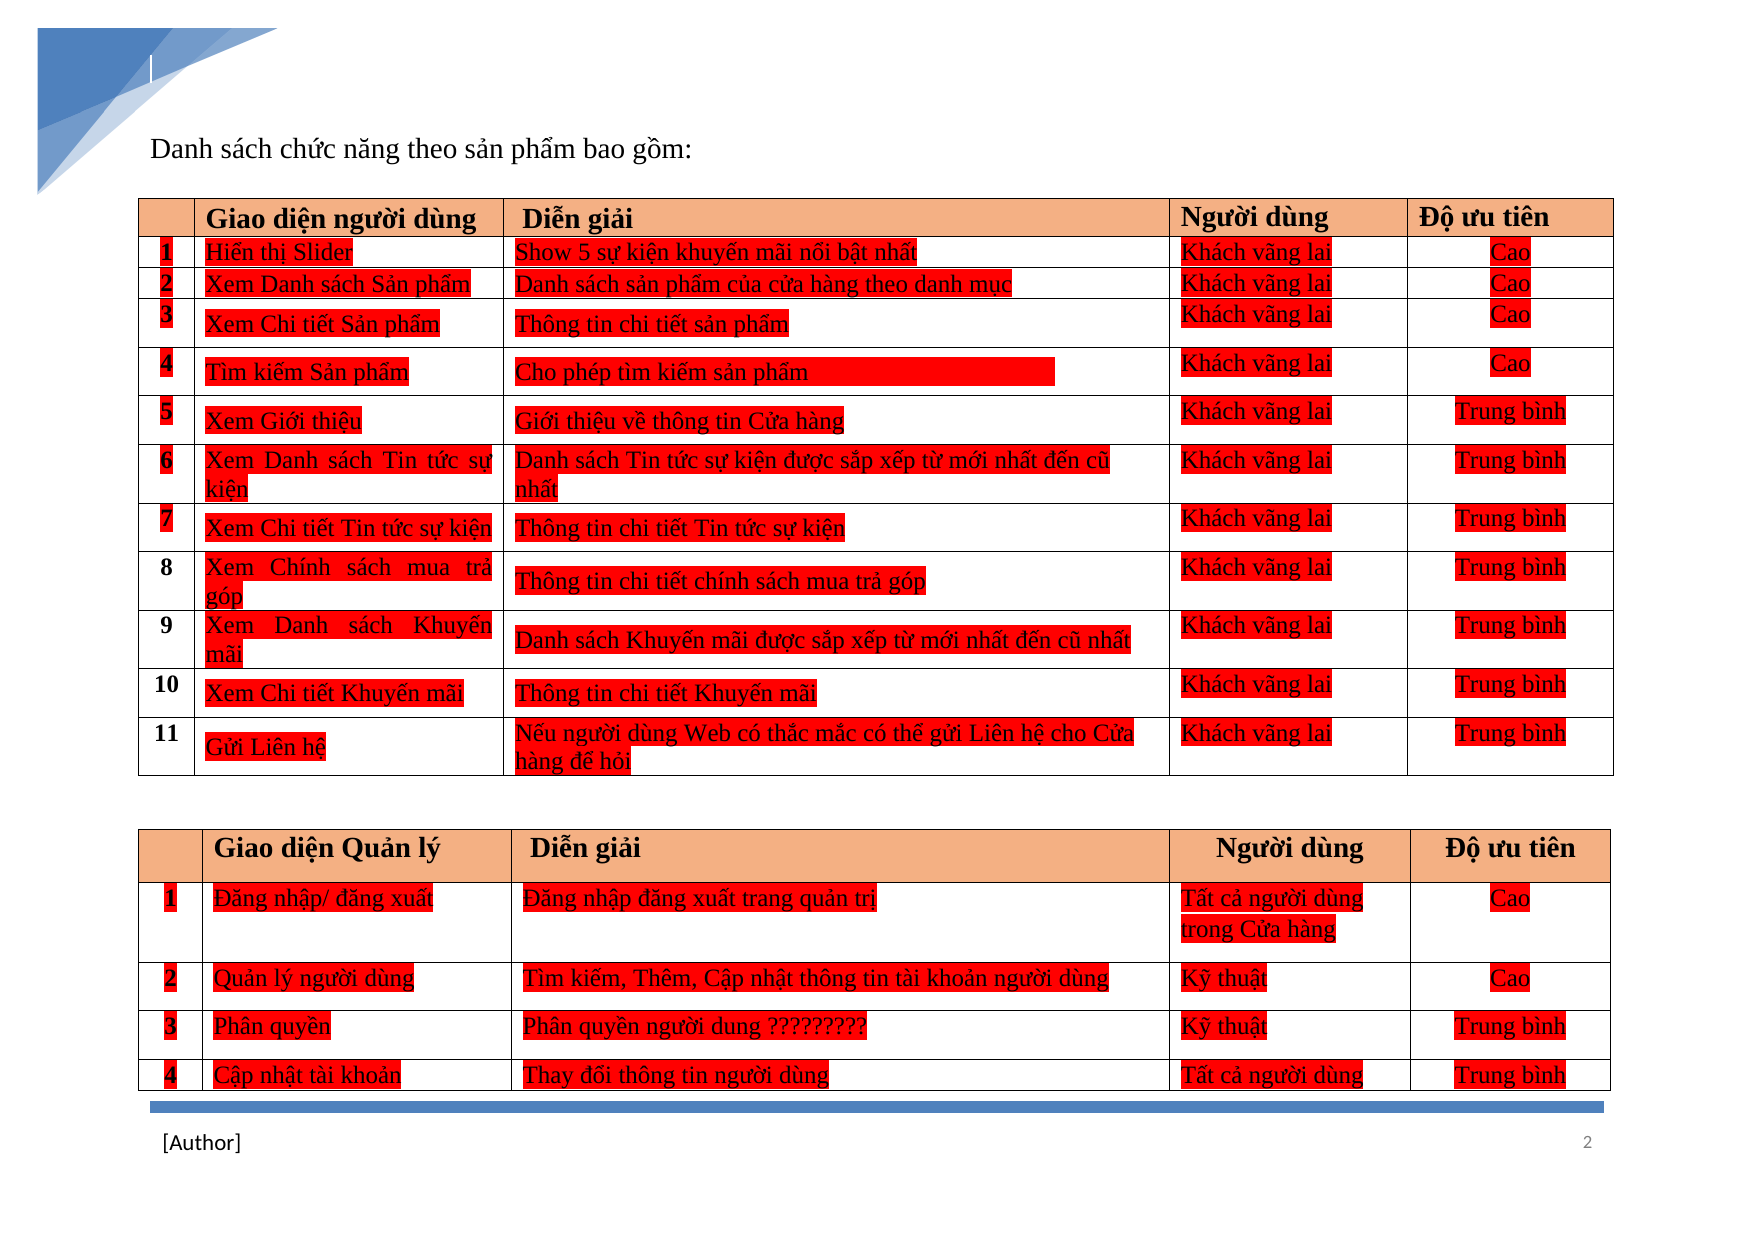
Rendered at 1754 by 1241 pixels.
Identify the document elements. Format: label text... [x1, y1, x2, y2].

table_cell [1170, 1060, 1410, 1090]
table_cell Tất cả người dùng trong Cửa hàng [1170, 883, 1410, 962]
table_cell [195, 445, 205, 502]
table_cell Show 5 sự kiện khuyến mãi nổi bật nhất [504, 237, 1169, 267]
table_header Giao diện Quản lý [203, 830, 511, 882]
table_cell Xem Giới thiệu [195, 396, 503, 444]
table_cell Trung bình [1411, 1011, 1610, 1059]
table_cell Cao [1411, 963, 1610, 1010]
table_cell Trung bình [1408, 504, 1613, 551]
table_header Người dùng [1170, 199, 1407, 236]
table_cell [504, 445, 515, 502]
text Danh sách chức năng theo sản phẩm bao gồm: [150, 131, 1604, 165]
table_cell Thông tin chi tiết Khuyến mãi [504, 669, 1169, 717]
table_cell Thông tin chi tiết sản phẩm [504, 299, 1169, 347]
table_cell 8 [139, 552, 194, 609]
table_cell Khách vãng lai [1170, 669, 1407, 717]
table_cell Trung bình [1411, 1060, 1610, 1090]
table_cell Đăng nhập/ đăng xuất [203, 883, 511, 962]
table_cell 4 [139, 348, 194, 395]
table_cell Trung bình [1408, 611, 1613, 668]
table_cell 1 [139, 883, 202, 962]
table_cell Xem Danh sách Tin tức sự kiện [248, 445, 503, 502]
table_cell 6 [139, 445, 194, 502]
table_cell Khách vãng lai [1170, 718, 1407, 775]
table_cell Trung bình [1408, 552, 1613, 609]
table_cell Thông tin chi tiết chính sách mua trả góp [504, 552, 1169, 609]
table_cell Phân quyền [203, 1011, 511, 1059]
table_header Giao diện người dùng [195, 199, 503, 236]
table_cell Cao [1408, 348, 1613, 395]
table_cell Danh sách sản phẩm của cửa hàng theo danh mục [504, 268, 1169, 298]
table_cell Khách vãng lai [1170, 237, 1407, 267]
table_header [139, 199, 194, 236]
table_cell Phân quyền người dung ????????? [512, 1011, 1169, 1059]
table_cell Quản lý người dùng [203, 963, 511, 1010]
table_cell Khách vãng lai [1170, 348, 1407, 395]
table_header Người dùng [1170, 830, 1410, 882]
table_cell Trung bình [1408, 669, 1613, 717]
table_cell Cập nhật tài khoản [203, 1060, 511, 1090]
table_cell Xem Chi tiết Khuyến mãi [195, 669, 503, 717]
table_cell Xem Chính sách mua trả góp [243, 552, 503, 609]
table_cell Trung bình [1408, 718, 1613, 775]
table_header [139, 830, 202, 882]
table_cell Trung bình [1408, 396, 1613, 444]
table_cell 4 [139, 1060, 202, 1090]
table_cell Khách vãng lai [1170, 552, 1407, 609]
table_cell Nếu người dùng Web có thắc mắc có thể gửi Liên hệ cho Cửa hàng để hỏi [631, 718, 1169, 775]
table_cell Khách vãng lai [1170, 268, 1407, 298]
table_cell Cao [1408, 237, 1613, 267]
table_cell Kỹ thuật [1170, 1011, 1410, 1059]
table_cell Cao [1408, 299, 1613, 347]
table_cell Khách vãng lai [1170, 611, 1407, 668]
table_cell Khách vãng lai [1170, 396, 1407, 444]
table_cell Cho phép tìm kiếm sản phẩm theo thông tin sản phẩm [504, 348, 1169, 395]
table_cell Xem Chi tiết Tin tức sự kiện [195, 504, 503, 551]
table_cell Kỹ thuật [1170, 963, 1410, 1010]
table_header Độ ưu tiên [1411, 830, 1610, 882]
table_cell Khách vãng lai [1170, 299, 1407, 347]
table_cell Gửi Liên hệ [195, 718, 503, 775]
table_cell 11 [139, 718, 194, 775]
table_cell Xem Danh sách Sản phẩm [195, 268, 503, 298]
table_cell Giới thiệu về thông tin Cửa hàng [504, 396, 1169, 444]
table_cell Danh sách Khuyến mãi được sắp xếp từ mới nhất đến cũ nhất [504, 611, 1169, 668]
table_cell 2 [139, 268, 194, 298]
table_cell Hiển thị Slider [195, 237, 503, 267]
table_cell Xem Chi tiết Sản phẩm [195, 299, 503, 347]
table_cell Khách vãng lai [1170, 504, 1407, 551]
table_cell 3 [139, 299, 194, 347]
table_cell Cao [1411, 883, 1610, 962]
table_cell Đăng nhập đăng xuất trang quản trị [512, 883, 1169, 962]
table_cell Tìm kiếm, Thêm, Cập nhật thông tin tài khoản người dùng [512, 963, 1169, 1010]
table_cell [512, 1060, 1169, 1090]
table_cell Cao [1408, 268, 1613, 298]
table_cell 3 [139, 1011, 202, 1059]
table_cell Thông tin chi tiết Tin tức sự kiện [504, 504, 1169, 551]
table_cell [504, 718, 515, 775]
table_cell 7 [139, 504, 194, 551]
table_cell 5 [139, 396, 194, 444]
table_header Độ ưu tiên [1408, 199, 1613, 236]
table_cell Xem Danh sách Khuyến mãi [243, 611, 503, 668]
table_cell Trung bình [1408, 445, 1613, 502]
table_cell Tìm kiếm Sản phẩm [195, 348, 503, 395]
table_cell Danh sách Tin tức sự kiện được sắp xếp từ mới nhất đến cũ nhất [558, 445, 1169, 502]
table_cell 2 [139, 963, 202, 1010]
table_cell Khách vãng lai [1170, 445, 1407, 502]
table_cell 9 [139, 611, 194, 668]
table_cell 1 [139, 237, 194, 267]
picture [37, 28, 279, 196]
table_header Diễn giải [512, 830, 1169, 882]
table_header Diễn giải [504, 199, 1169, 236]
table_cell 10 [139, 669, 194, 717]
